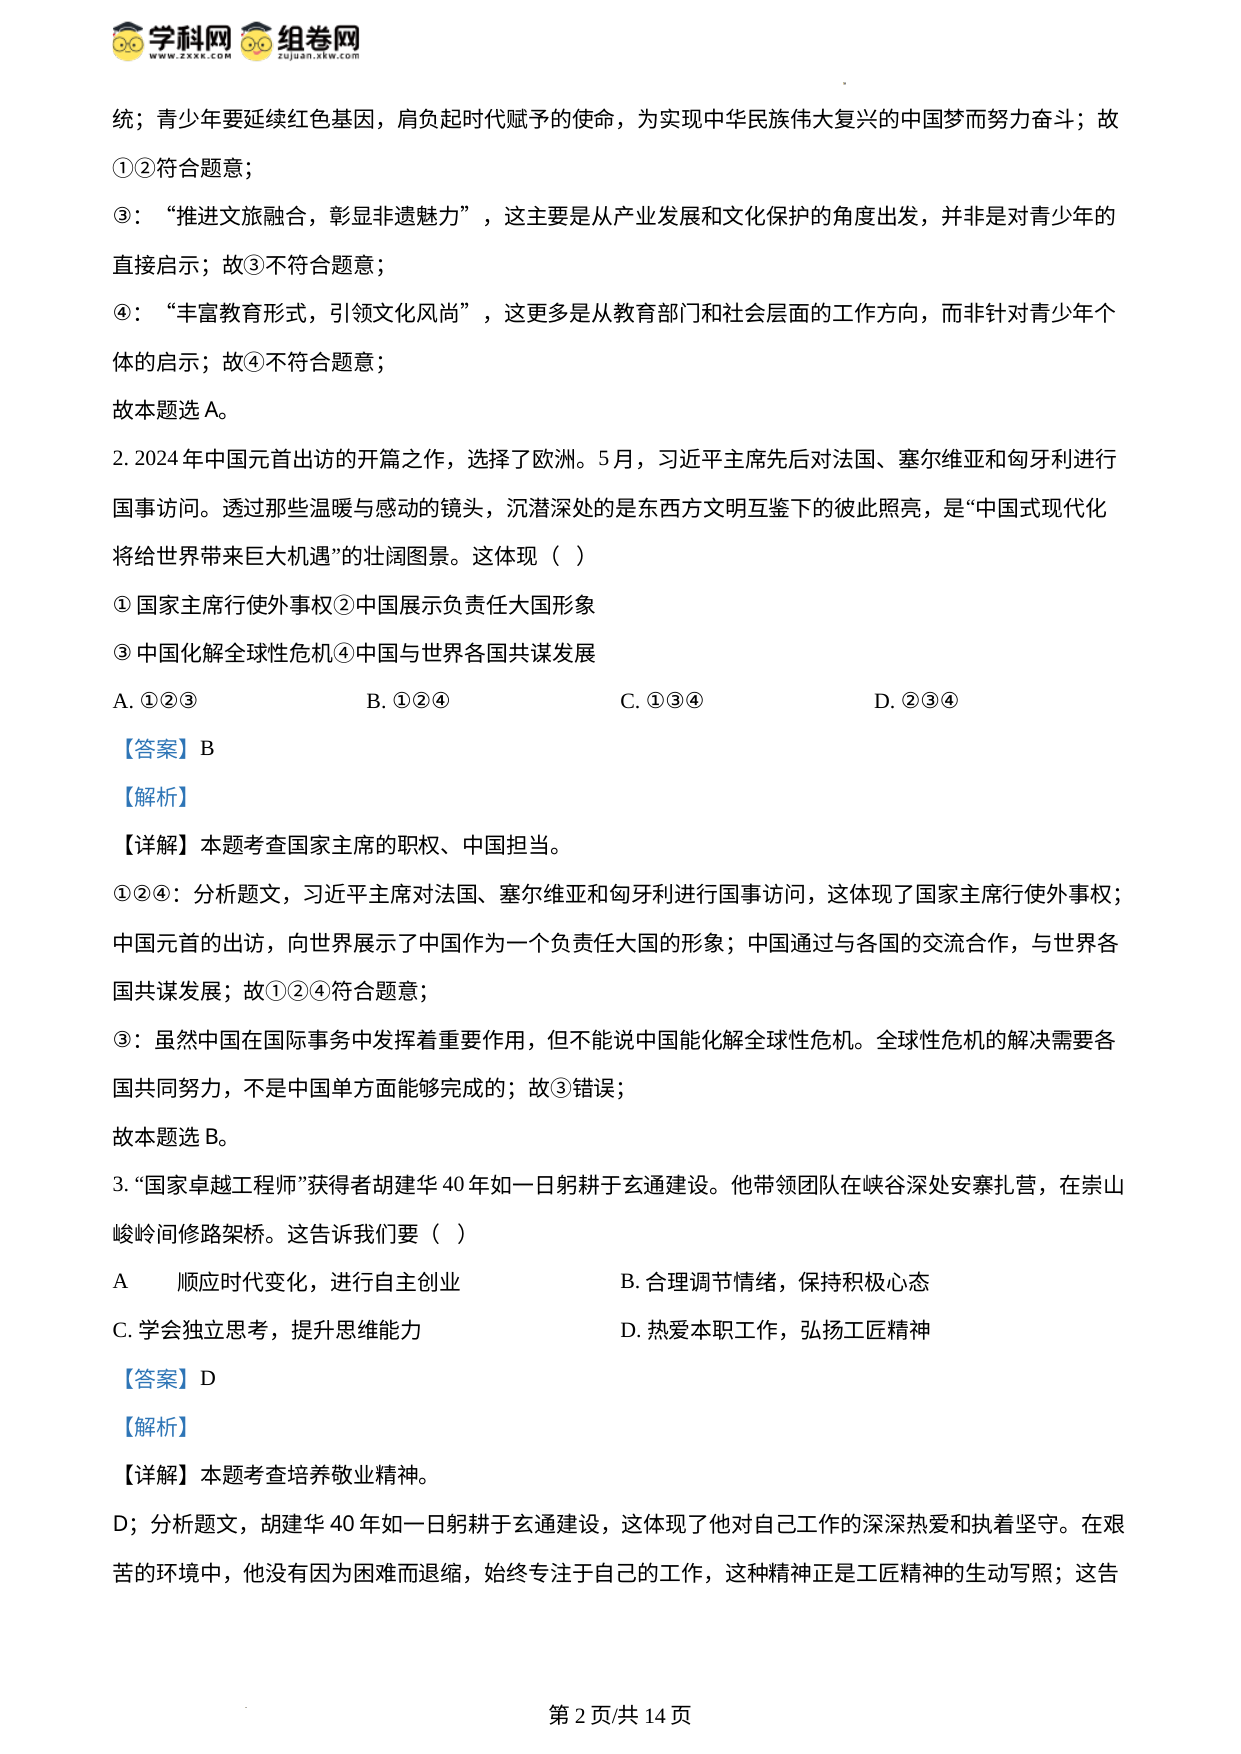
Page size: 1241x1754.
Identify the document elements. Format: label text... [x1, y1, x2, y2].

text ①国家主席行使外事权②中国展示负责任大国形象 [112, 587, 1128, 620]
text ③中国化解全球性危机④中国与世界各国共谋发展 [112, 636, 1128, 668]
text C. 学会独立思考，提升思维能力 D. 热爱本职工作，弘扬工匠精神 [112, 1313, 1128, 1346]
text 3. “国家卓越工程师”获得者胡建华40年如一日躬耕于玄通建设。他带领团队在峡谷深处安寨扎营，在崇山峻岭间修路架桥。这告诉我们要（ ） [112, 1168, 1128, 1249]
text 【解析】 [112, 780, 1128, 812]
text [112, 1506, 1128, 1588]
text 【答案】D [112, 1361, 1128, 1394]
text ③：虽然中国在国际事务中发挥着重要作用，但不能说中国能化解全球性危机。全球性危机的解决需要各国共同努力，不是中国单方面能够完成的；故③错误； [112, 1022, 1128, 1103]
text 故本题选B。 [112, 1119, 1128, 1152]
text 【详解】本题考查培养敬业精神。 [112, 1458, 1128, 1491]
text 【解析】 [112, 1410, 1128, 1442]
text 故本题选A。 [112, 393, 1128, 426]
text 【答案】B [112, 731, 1128, 764]
text A. ①②③ B. ①②④ C. ①③④ D. ②③④ [112, 684, 1128, 716]
text A 顺应时代变化，进行自主创业 B. 合理调节情绪，保持积极心态 [112, 1265, 1128, 1297]
text ①②④：分析题文，习近平主席对法国、塞尔维亚和匈牙利进行国事访问，这体现了国家主席行使外事权；中国元首的出访，向世界展示了中国作为一个负责任大国的形象；中国通过与各国的交流合作，与世界各国共谋发展；故①②④符合题意； [112, 876, 1128, 1006]
text 【详解】本题考查国家主席的职权、中国担当。 [112, 828, 1128, 861]
text ③：“推进文旅融合，彰显非遗魅力”，这主要是从产业发展和文化保护的角度出发，并非是对青少年的直接启示；故③不符合题意； [112, 199, 1128, 280]
text 2. 2024年中国元首出访的开篇之作，选择了欧洲。5月，习近平主席先后对法国、塞尔维亚和匈牙利进行国事访问。透过那些温暖与感动的镜头，沉潜深处的是东西方文明互鉴下的彼此照亮，是“中国式现代化将给世界带来巨大机遇”的壮阔图景。这体现（ ） [112, 441, 1128, 571]
picture [112, 17, 231, 66]
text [112, 102, 1128, 183]
text ④：“丰富教育形式，引领文化风尚”，这更多是从教育部门和社会层面的工作方向，而非针对青少年个体的启示；故④不符合题意； [112, 296, 1128, 377]
picture [240, 17, 360, 66]
